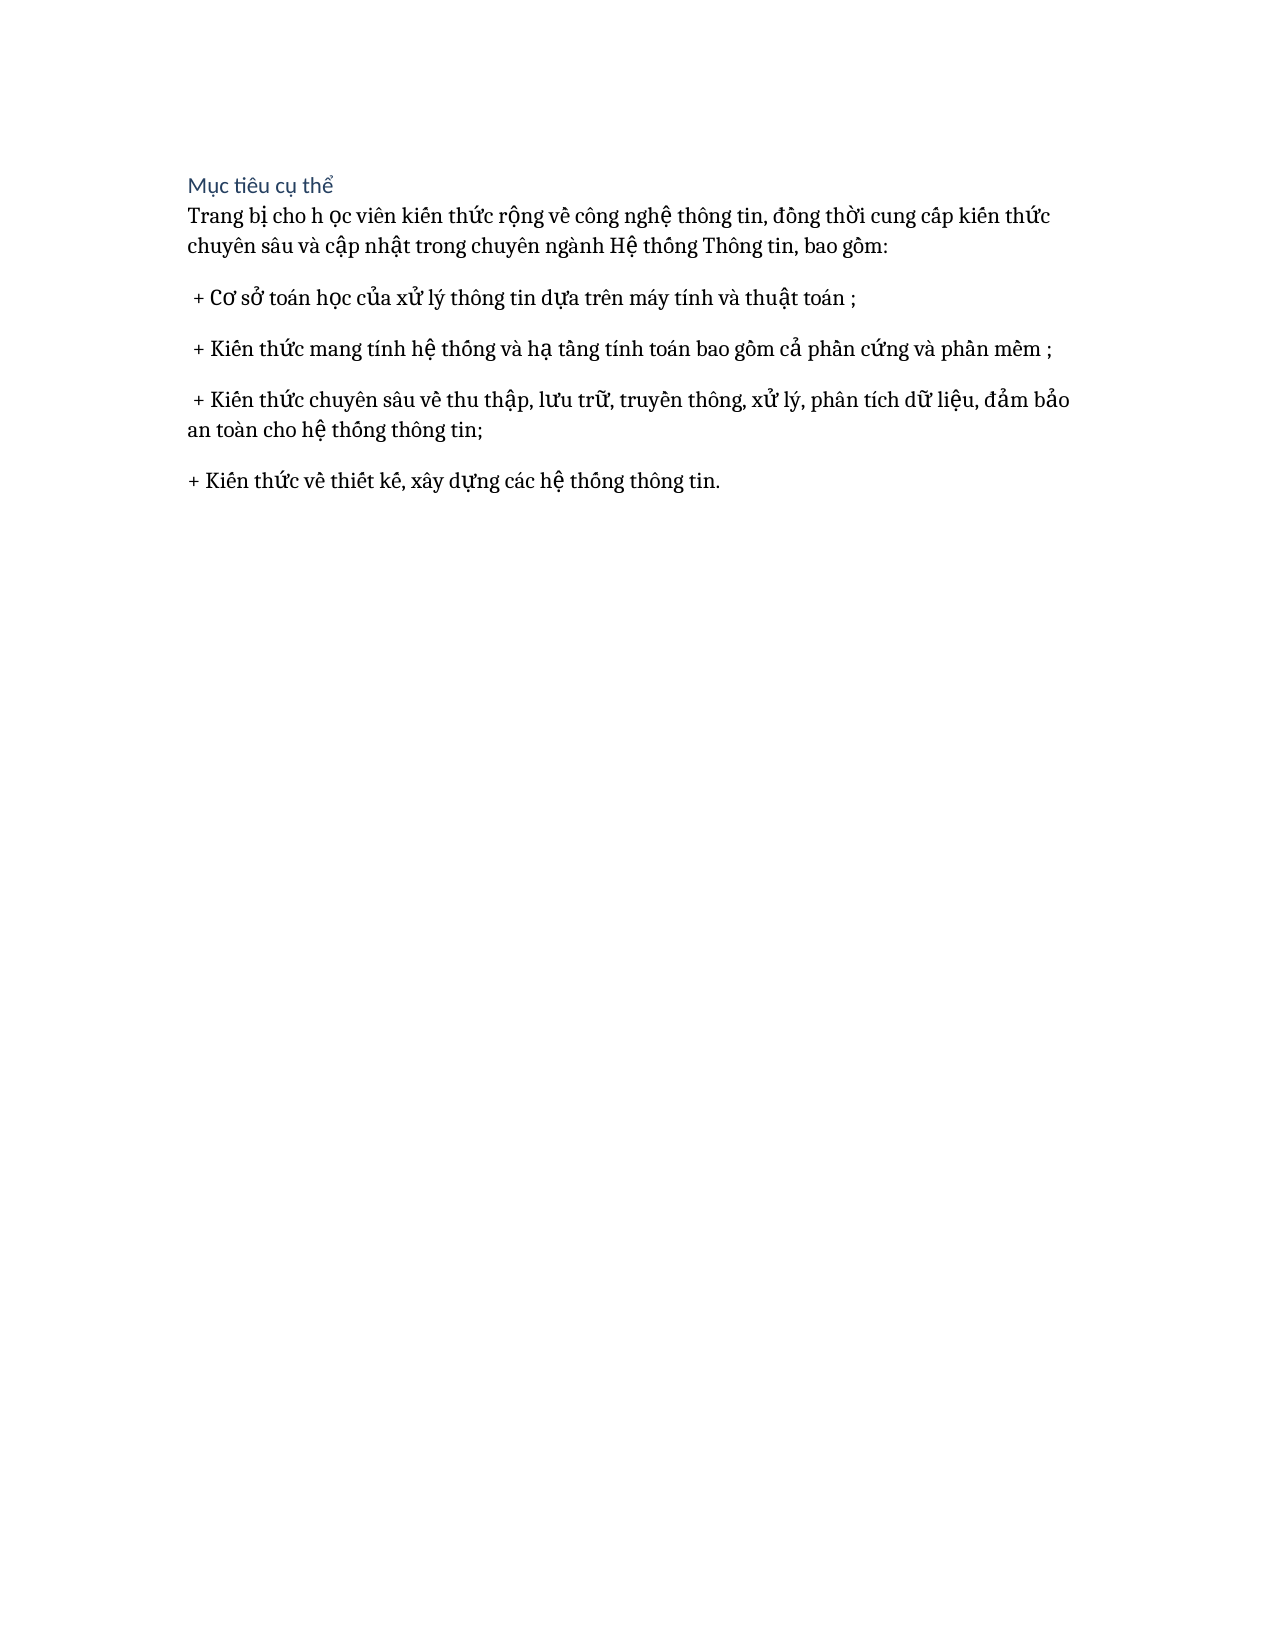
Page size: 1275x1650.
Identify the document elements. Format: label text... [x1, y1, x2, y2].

text + Kiến thức mang tính hệ thống và hạ tầng tính toán bao gồm cả phần cứng và phần mềm ; [187, 335, 1087, 362]
text + Kiến thức về thiết kế, xây dựng các hệ thống thông tin. [187, 468, 1087, 494]
text + Cơ sở toán học của xử lý thông tin dựa trên máy tính và thuật toán ; [187, 284, 1087, 311]
text Trang bị cho h ọc viên kiến thức rộng về công nghệ thông tin, đồng thời cung cấp kiến thức chuyên sâu và cập nhật trong chuyên ngành Hệ thống Thông tin, bao gồm: [187, 203, 1087, 259]
text + Kiến thức chuyên sâu về thu thập, lưu trữ, truyền thông, xử lý, phân tích dữ liệu, đảm bảo an toàn cho hệ thống thông tin; [187, 386, 1087, 443]
subtitle Mục tiêu cụ thể [187, 171, 1087, 199]
